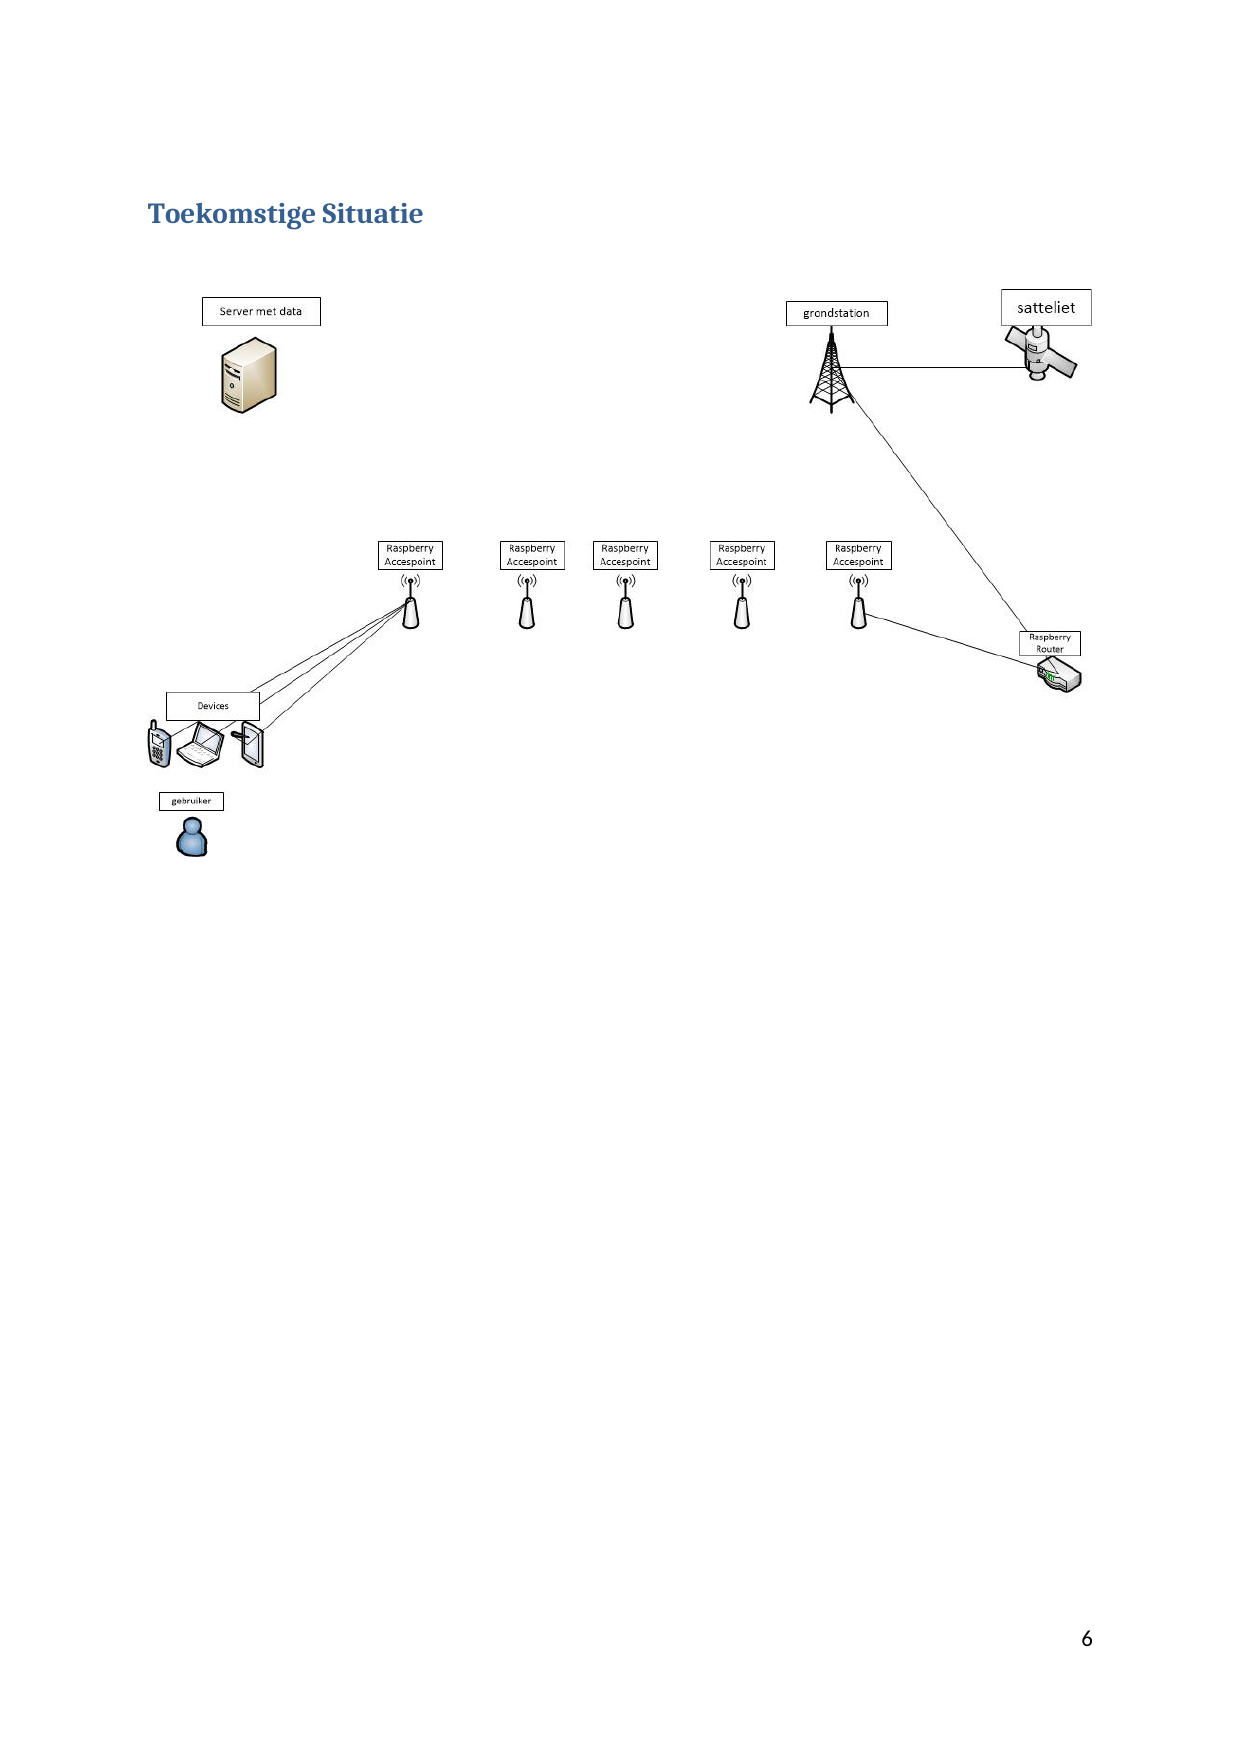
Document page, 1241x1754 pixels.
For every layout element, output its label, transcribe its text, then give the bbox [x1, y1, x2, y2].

picture [147, 289, 1092, 857]
subtitle Toekomstige Situatie [148, 198, 1093, 231]
